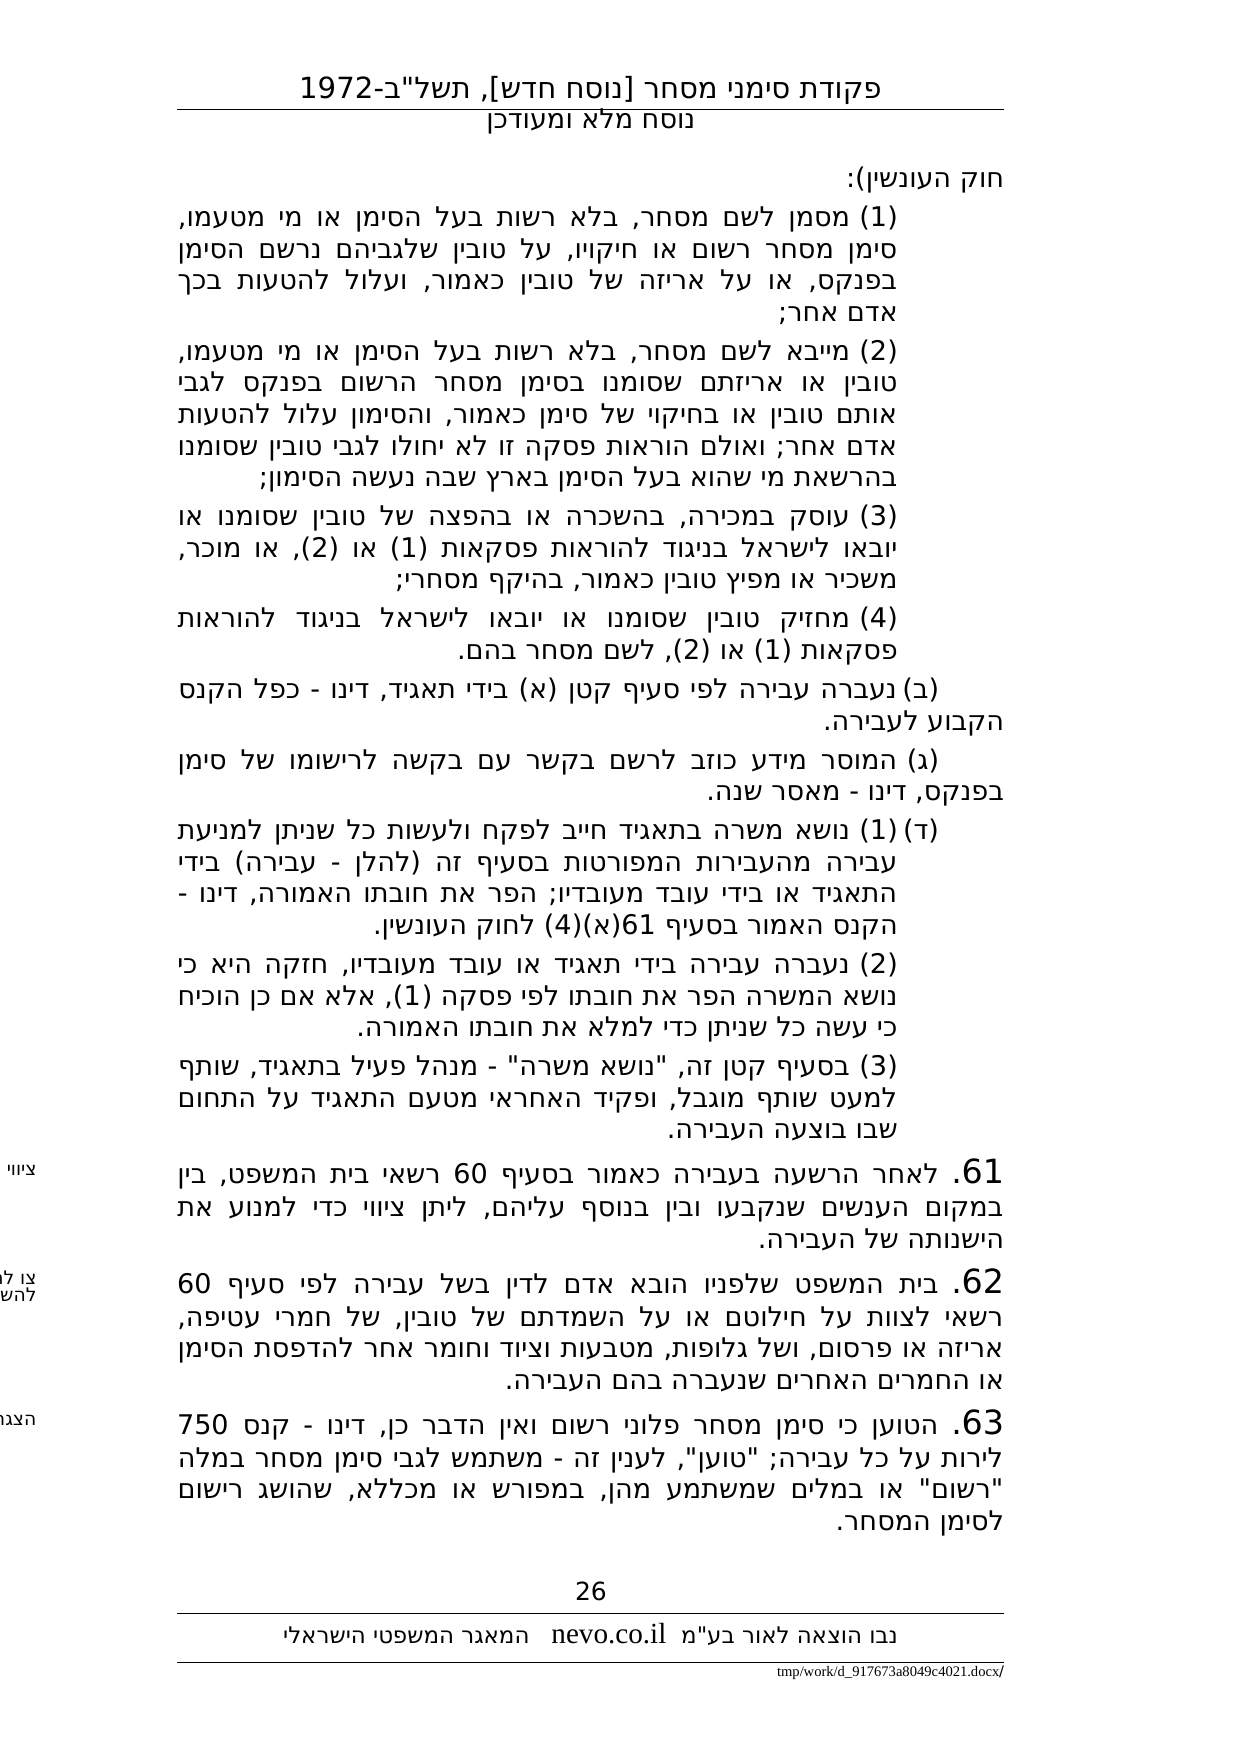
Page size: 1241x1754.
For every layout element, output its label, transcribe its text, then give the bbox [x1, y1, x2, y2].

text (4) מחזיק טובין שסומנו או יובאו לישראל בניגוד להוראות פסקאות (1) או (2), לשם מסחר בהם. [177, 603, 898, 666]
text (3) בסעיף קטן זה, "נושא משרה" - מנהל פעיל בתאגיד, שותף למעט שותף מוגבל, ופקיד האחראי מטעם התאגיד על התחום שבו בוצעה העבירה. [177, 1051, 898, 1145]
text (2) מייבא לשם מסחר, בלא רשות בעל הסימן או מי מטעמו, טובין או אריזתם שסומנו בסימן מסחר הרשום בפנקס לגבי אותם טובין או בחיקוי של סימן כאמור, והסימון עלול להטעות אדם אחר; ואולם הוראות פסקה זו לא יחולו לגבי טובין שסומנו בהרשאת מי שהוא בעל הסימן בארץ שבה נעשה הסימון; [177, 335, 898, 493]
text (3) עוסק במכירה, בהשכרה או בהפצה של טובין שסומנו או יובאו לישראל בניגוד להוראות פסקאות (1) או (2), או מוכר, משכיר או מפיץ טובין כאמור, בהיקף מסחרי; [177, 501, 898, 595]
text 63. הטוען כי סימן מסחר פלוני רשום ואין הדבר כן, דינו - קנס 750 לירות על כל עבירה; "טוען", לענין זה - משתמש לגבי סימן מסחר במלה "רשום" או במלים שמשתמע מהן, במפורש או מכללא, שהושג רישום לסימן המסחר. [177, 1403, 1004, 1537]
text 62. בית המשפט שלפניו הובא אדם לדין בשל עבירה לפי סעיף 60 רשאי לצוות על חילוטם או על השמדתם של טובין, של חמרי עטיפה, אריזה או פרסום, ושל גלופות, מטבעות וציוד וחומר אחר להדפסת הסימן או החמרים האחרים שנעברה בהם העבירה. [177, 1262, 1004, 1396]
text (ג) המוסר מידע כוזב לרשם בקשר עם בקשה לרישומו של סימן בפנקס, דינו - מאסר שנה. [177, 744, 1004, 807]
text (2) נעברה עבירה בידי תאגיד או עובד מעובדיו, חזקה היא כי נושא המשרה הפר את חובתו לפי פסקה (1), אלא אם כן הוכיח כי עשה כל שניתן כדי למלא את חובתו האמורה. [177, 948, 898, 1043]
text (ב) נעברה עבירה לפי סעיף קטן (א) בידי תאגיד, דינו - כפל הקנס הקבוע לעבירה. [177, 673, 1004, 736]
text 61. לאחר הרשעה בעבירה כאמור בסעיף 60 רשאי בית המשפט, בין במקום הענשים שנקבעו ובין בנוסף עליהם, ליתן ציווי כדי למנוע את הישנותה של העבירה. [177, 1153, 1004, 1255]
text (1) מסמן לשם מסחר, בלא רשות בעל הסימן או מי מטעמו, סימן מסחר רשום או חיקויו, על טובין שלגביהם נרשם הסימן בפנקס, או על אריזה של טובין כאמור, ועלול להטעות בכך אדם אחר; [177, 201, 898, 328]
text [177, 162, 1004, 194]
text (ד) (1) נושא משרה בתאגיד חייב לפקח ולעשות כל שניתן למניעת עבירה מהעבירות המפורטות בסעיף זה (להלן - עבירה) בידי התאגיד או בידי עובד מעובדיו; הפר את חובתו האמורה, דינו - הקנס האמור בסעיף 61(א)(4) לחוק העונשין. [177, 814, 1004, 941]
